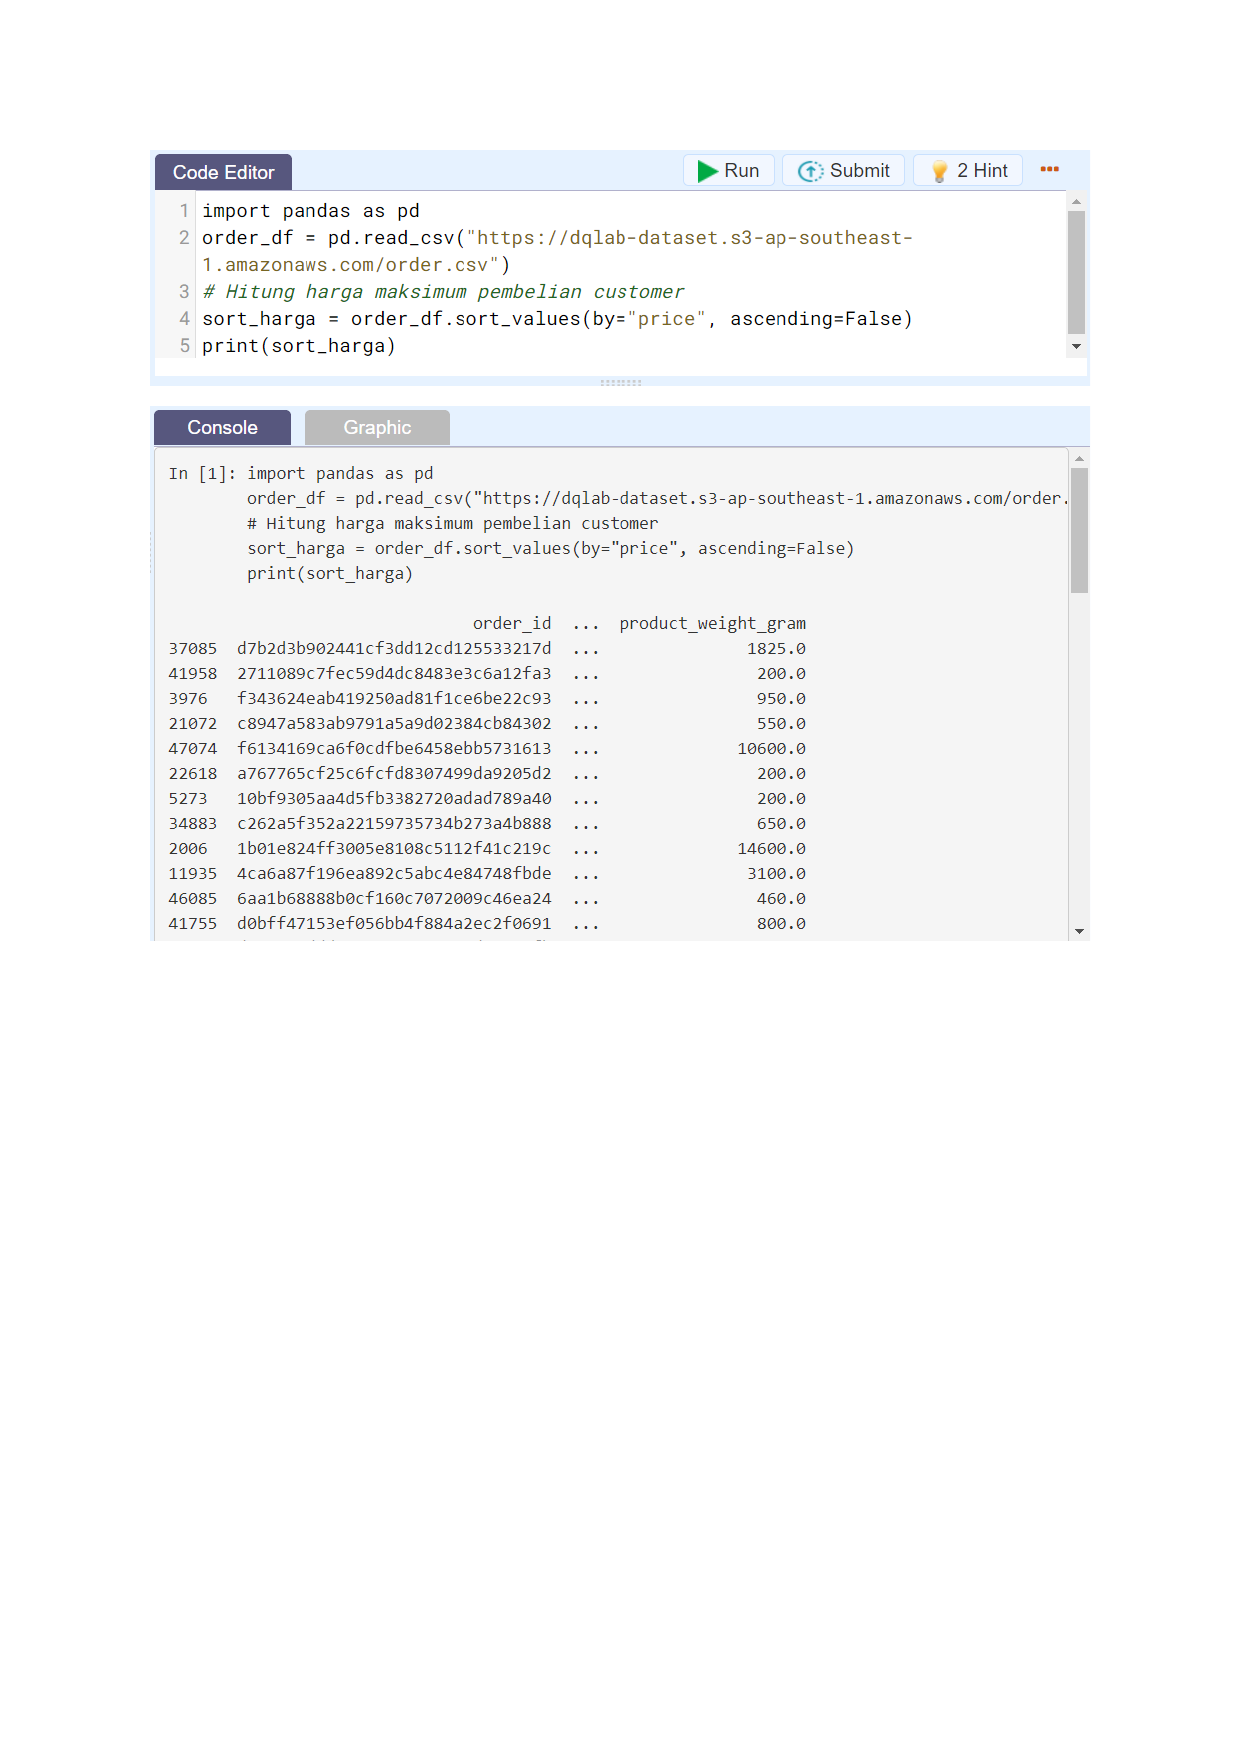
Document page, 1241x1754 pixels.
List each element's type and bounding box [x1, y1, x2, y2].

picture [150, 406, 1091, 941]
picture [150, 150, 1091, 386]
